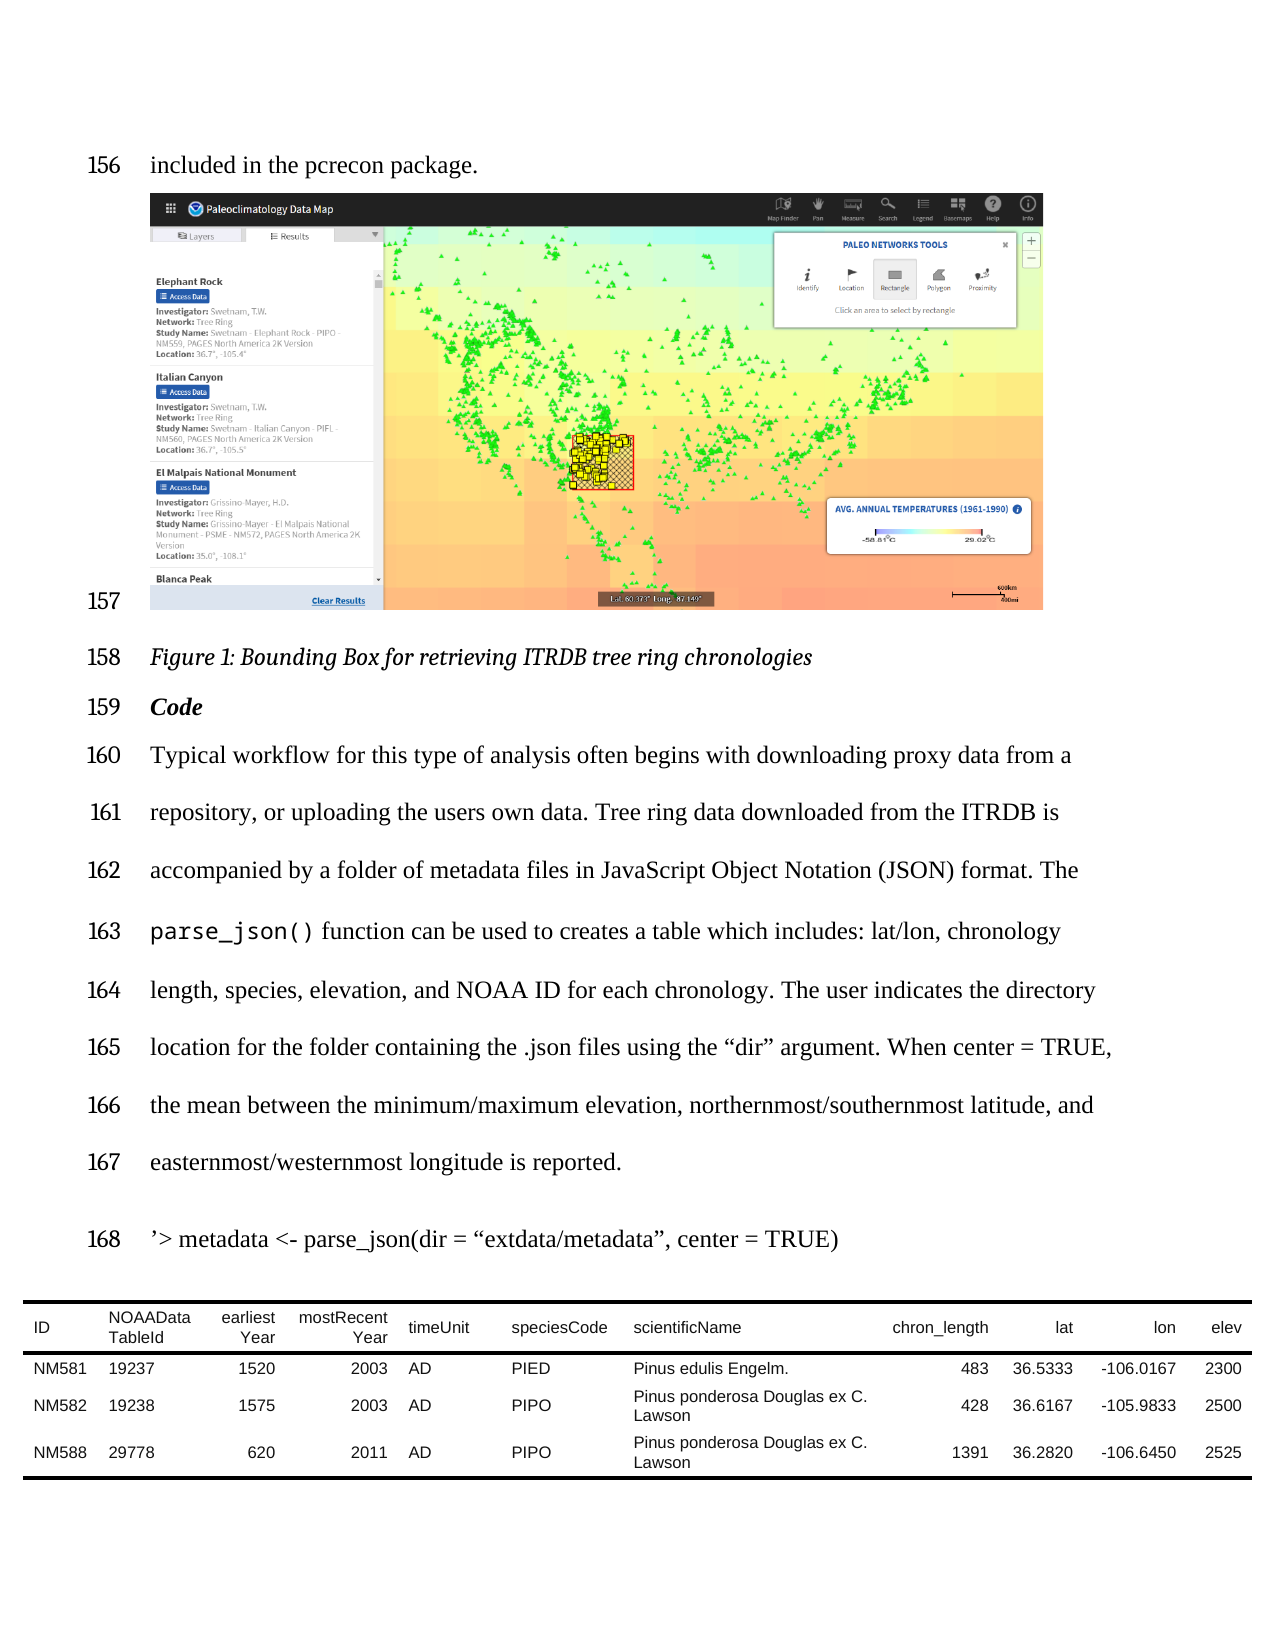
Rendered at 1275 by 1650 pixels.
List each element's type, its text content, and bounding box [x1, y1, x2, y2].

table_cell 1391 [879, 1429, 999, 1476]
text Typical workflow for this type of analysis often begins with downloading proxy data from a repository, or uploading the users own data. Tree ring data downloaded from the ITRDB is accompanied by a folder of metadata files in JavaScript Object Notation (JSON) format. The parse_json() function can be used to creates a table which includes: lat/lon, chronology length, species, elevation, and NOAA ID for each chronology. The user indicates the directory location for the folder containing the .json files using the “dir” argument. When center = TRUE, the mean between the minimum/maximum elevation, northernmost/southernmost latitude, and easternmost/westernmost longitude is reported. [150, 740, 1125, 1176]
table_header NOAADataTableId [98, 1304, 210, 1351]
table_cell NM582 [23, 1383, 98, 1429]
table_header lat [999, 1304, 1083, 1351]
table_cell NM588 [23, 1429, 98, 1476]
table_cell 29778 [98, 1429, 210, 1476]
table_cell Pinus ponderosa Douglas ex C. Lawson [623, 1383, 879, 1429]
table_cell AD [398, 1429, 501, 1476]
table_cell -106.0167 [1083, 1355, 1186, 1382]
table_cell Pinus edulis Engelm. [623, 1355, 879, 1382]
table_header earliestYear [210, 1304, 285, 1351]
table_cell 620 [210, 1429, 285, 1476]
table_cell 428 [879, 1383, 999, 1429]
table_header speciesCode [501, 1304, 623, 1351]
table_cell PIPO [501, 1429, 623, 1476]
subtitle Code [150, 692, 1125, 721]
table_cell -106.6450 [1083, 1429, 1186, 1476]
table_cell AD [398, 1383, 501, 1429]
table_cell AD [398, 1355, 501, 1382]
table_cell 2525 [1186, 1429, 1252, 1476]
table_cell 2003 [285, 1383, 398, 1429]
table_cell 1520 [210, 1355, 285, 1382]
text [150, 150, 1125, 610]
table_header timeUnit [398, 1304, 501, 1351]
table_cell -105.9833 [1083, 1383, 1186, 1429]
table_cell 36.5333 [999, 1355, 1083, 1382]
table_header elev [1186, 1304, 1252, 1351]
table_header lon [1083, 1304, 1186, 1351]
table_cell 2500 [1186, 1383, 1252, 1429]
table_cell 2011 [285, 1429, 398, 1476]
picture [150, 193, 1044, 610]
table_cell Pinus ponderosa Douglas ex C. Lawson [623, 1429, 879, 1476]
text ’> metadata <- parse_json(dir = “extdata/metadata”, center = TRUE) [150, 1224, 1125, 1252]
table_header chron_length [879, 1304, 999, 1351]
table_header ID [23, 1304, 98, 1351]
table_cell 483 [879, 1355, 999, 1382]
table_cell 1575 [210, 1383, 285, 1429]
table_cell PIED [501, 1355, 623, 1382]
text Figure 1: Bounding Box for retrieving ITRDB tree ring chronologies [150, 643, 1125, 672]
table_cell 36.6167 [999, 1383, 1083, 1429]
table_cell 19237 [98, 1355, 210, 1382]
table_header scientificName [623, 1304, 879, 1351]
table_cell 2003 [285, 1355, 398, 1382]
table_cell PIPO [501, 1383, 623, 1429]
table_cell 36.2820 [999, 1429, 1083, 1476]
table_cell 19238 [98, 1383, 210, 1429]
table_header mostRecentYear [285, 1304, 398, 1351]
table_cell 2300 [1186, 1355, 1252, 1382]
table_cell NM581 [23, 1355, 98, 1382]
